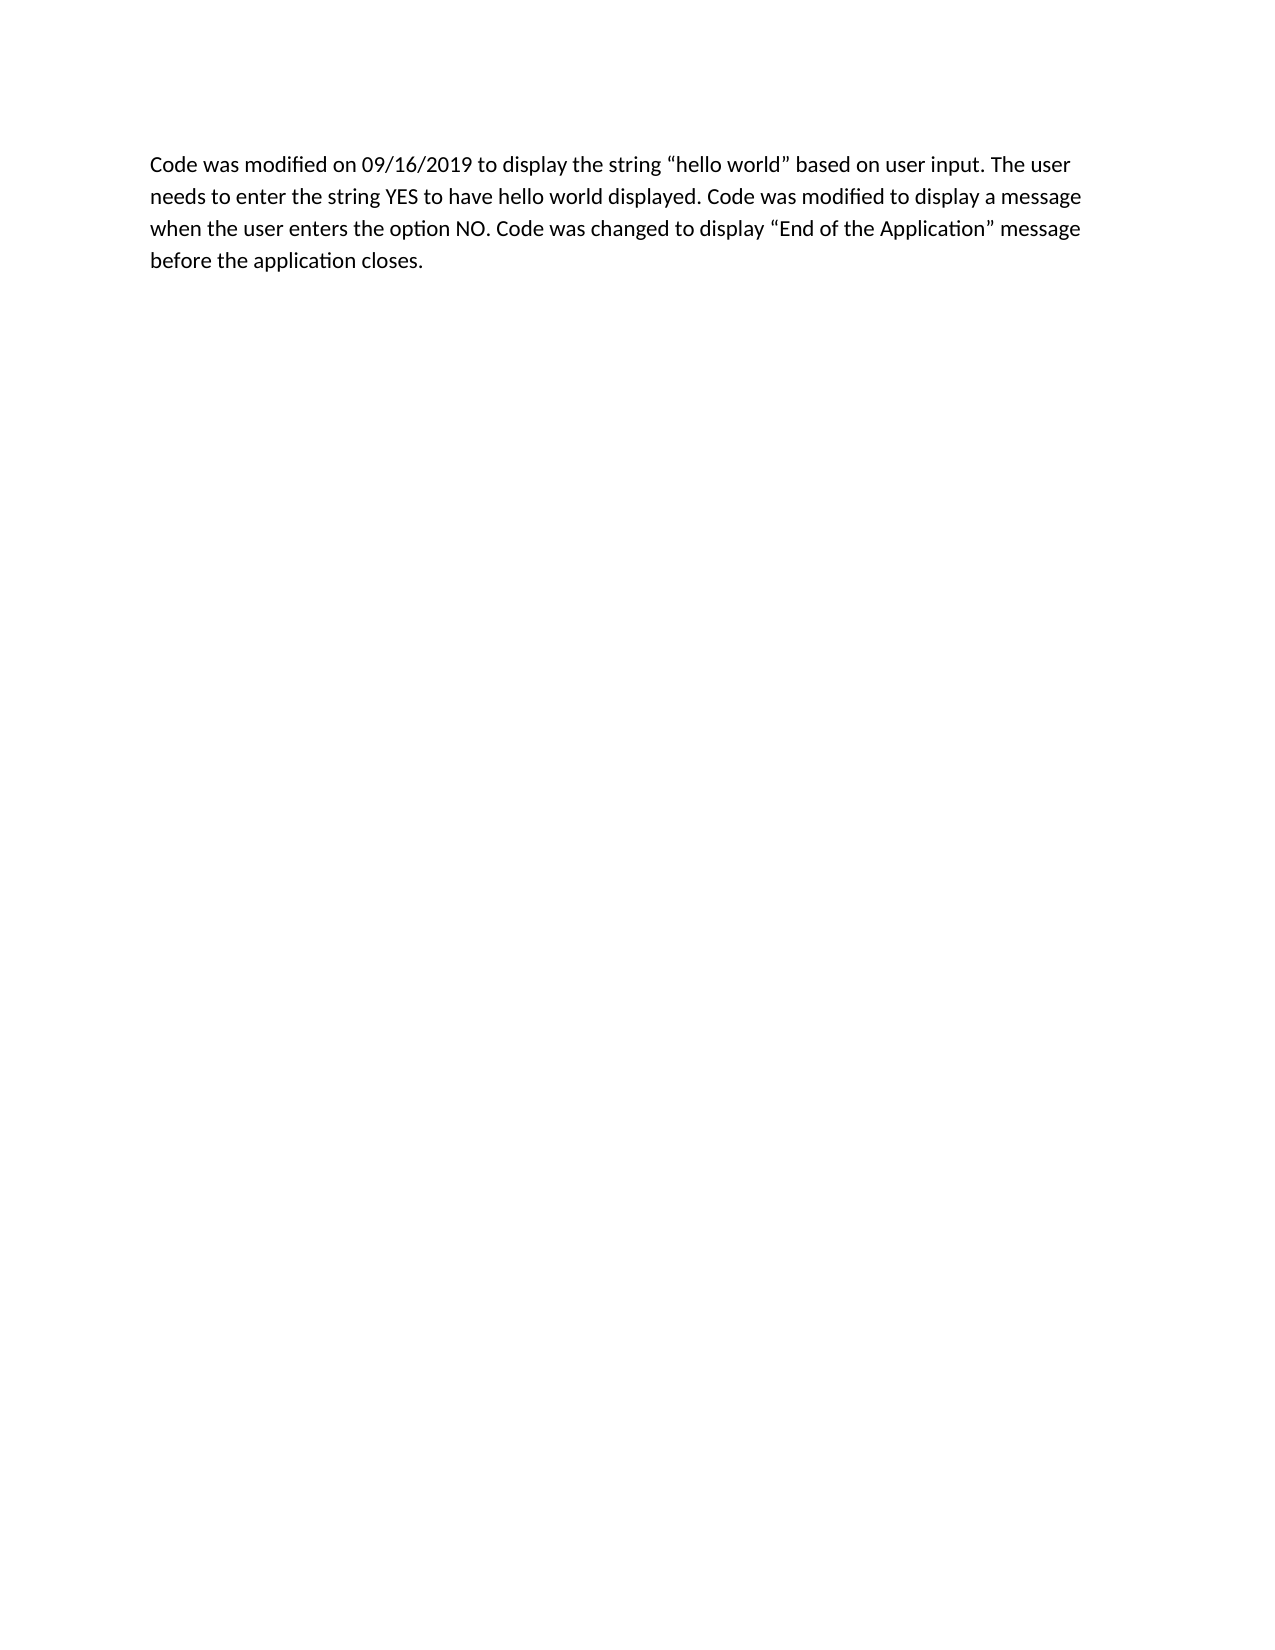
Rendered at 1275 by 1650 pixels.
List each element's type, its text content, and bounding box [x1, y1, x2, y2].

text Code was modified on 09/16/2019 to display the string “hello world” based on user input. The user needs to enter the string YES to have hello world displayed. Code was modified to display a message when the user enters the option NO. Code was changed to display “End of the Application” message before the application closes. [150, 150, 1125, 274]
